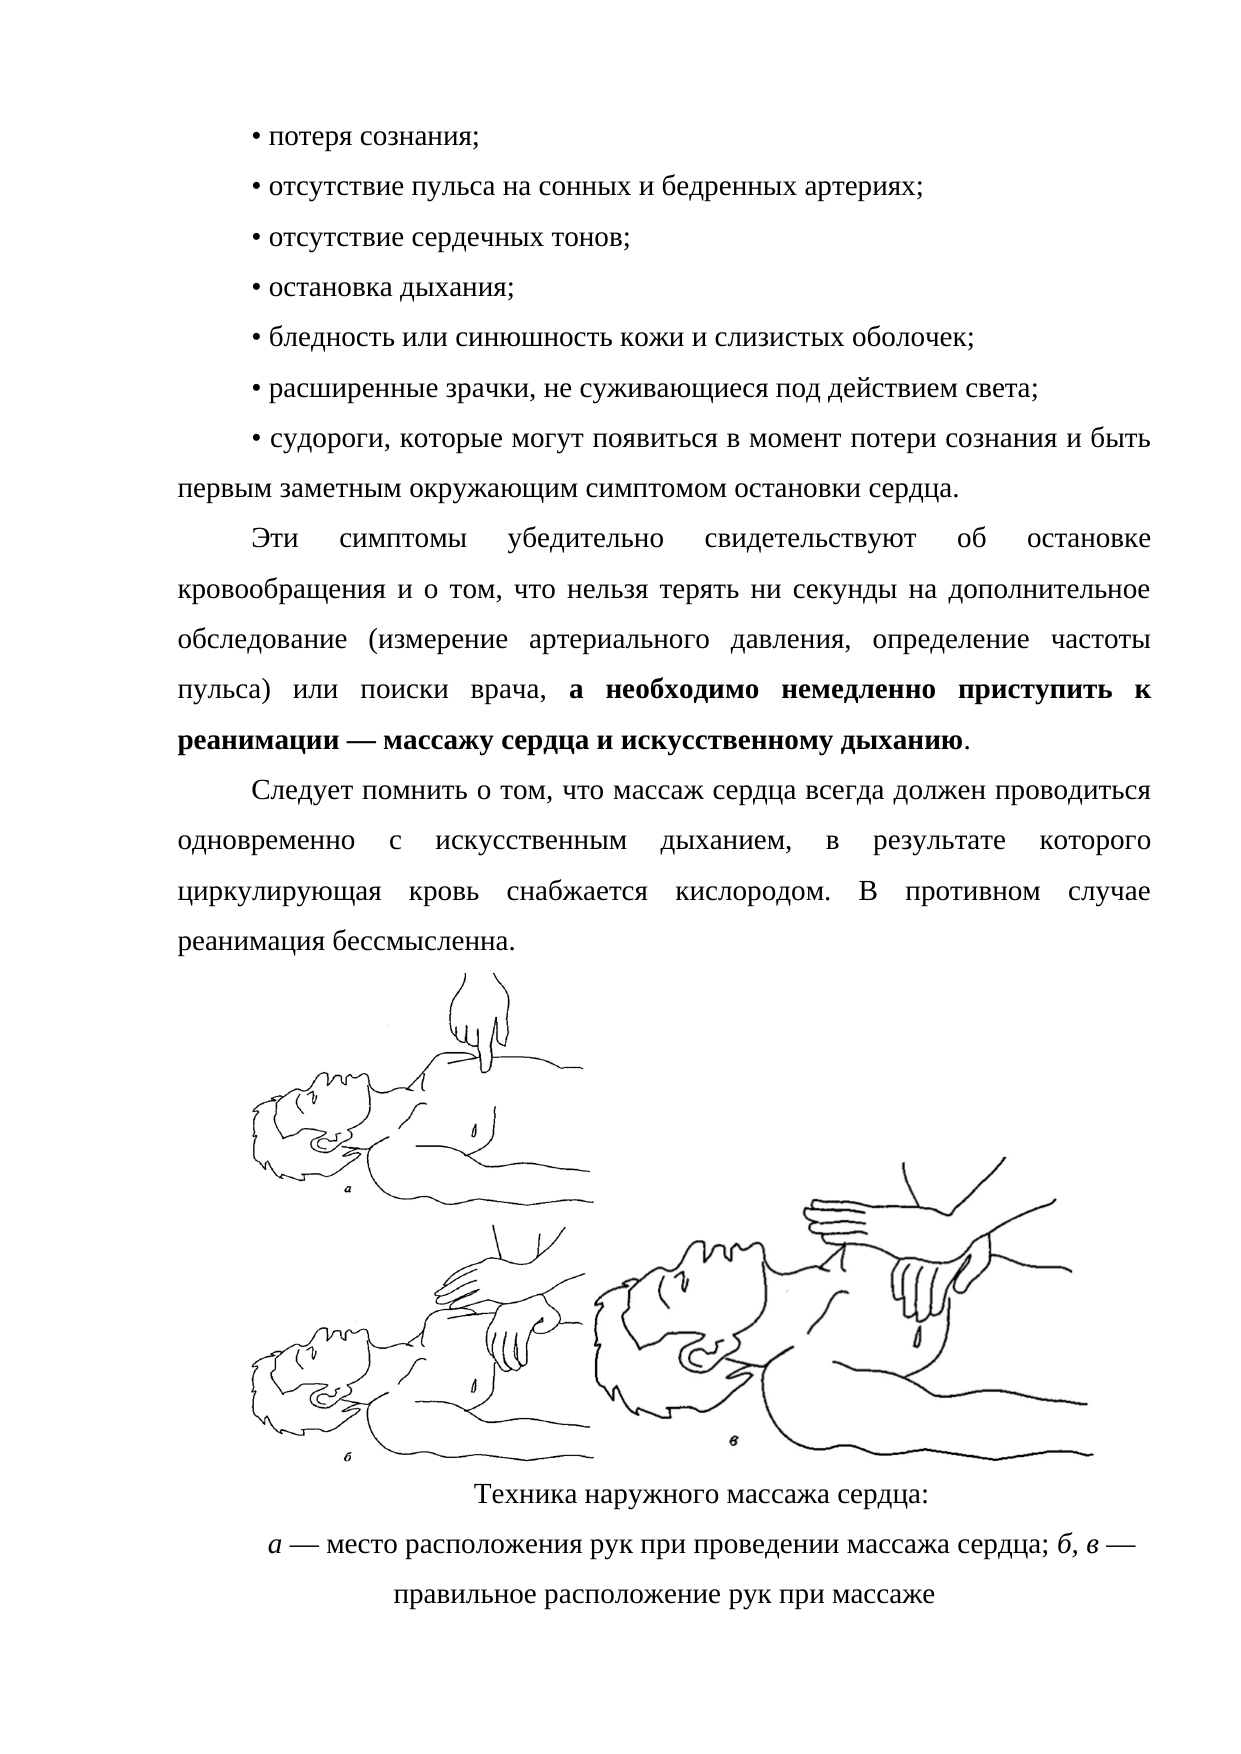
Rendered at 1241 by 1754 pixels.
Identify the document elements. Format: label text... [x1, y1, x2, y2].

text Техника наружного массажа сердца: [177, 1476, 1152, 1509]
text • расширенные зрачки, не суживающиеся под действием света; [177, 370, 1152, 403]
picture [251, 973, 1094, 1462]
text • отсутствие сердечных тонов; [177, 219, 1152, 252]
text • судороги, которые могут появиться в момент потери сознания и быть первым заметным окружающим симптомом остановки сердца. [177, 420, 1152, 504]
text а — место расположения рук при проведении массажа сердца; б, в — правильное расположение рук при массаже [177, 1526, 1152, 1610]
text Эти симптомы убедительно свидетельствуют об остановке кровообращения и о том, что нельзя терять ни секунды на дополнительное обследование (измерение артериального давления, определение частоты пульса) или поиски врача, а необходимо немедленно приступить к реанимации — массажу сердца и искусственному дыханию. [177, 521, 1152, 755]
text • бледность или синюшность кожи и слизистых оболочек; [177, 319, 1152, 353]
text Следует помнить о том, что массаж сердца всегда должен проводиться одновременно с искусственным дыханием, в результате которого циркулирующая кровь снабжается кислородом. В противном случае реанимация бессмысленна. [177, 772, 1152, 957]
text • остановка дыхания; [177, 269, 1152, 303]
text • потеря сознания; [177, 118, 1152, 152]
text • отсутствие пульса на сонных и бедренных артериях; [177, 168, 1152, 202]
